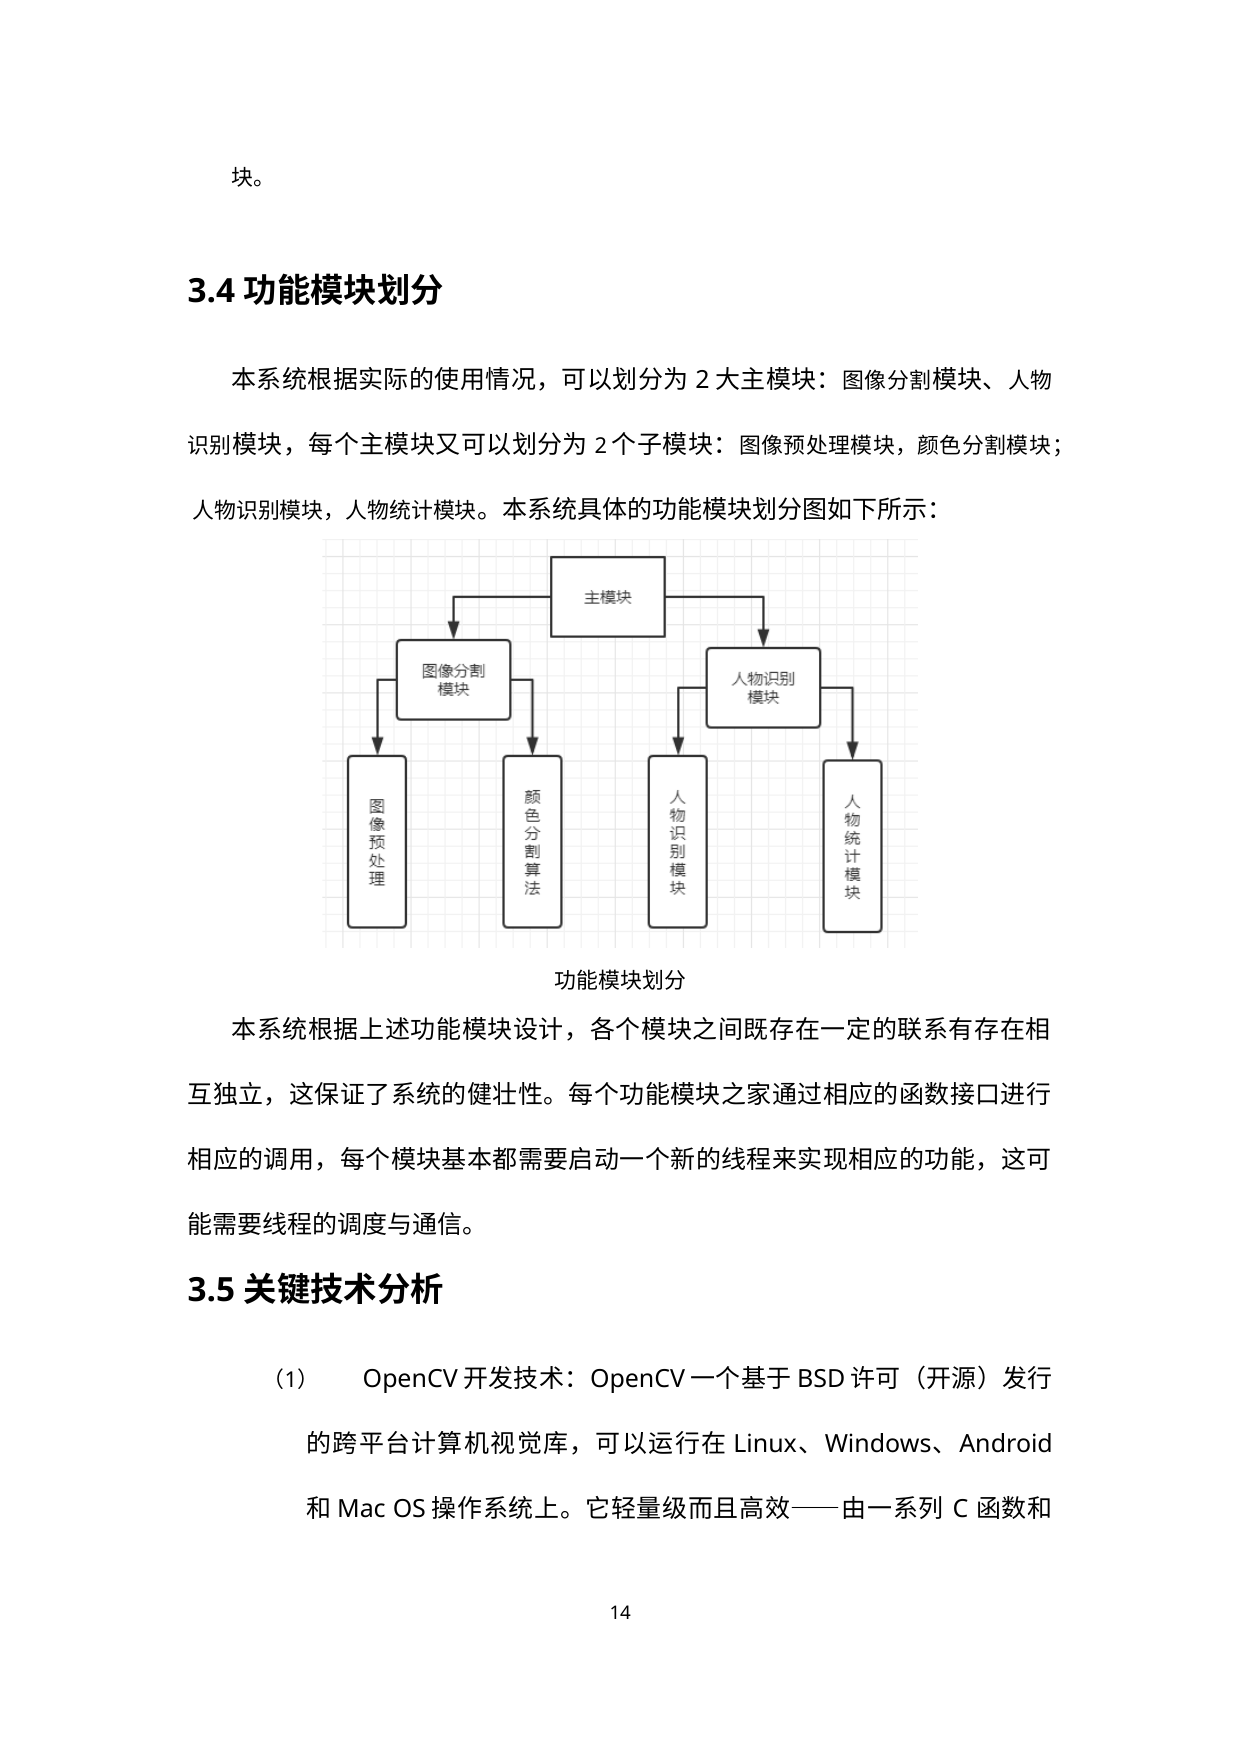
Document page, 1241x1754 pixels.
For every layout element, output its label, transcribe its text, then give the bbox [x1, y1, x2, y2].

text 功能模块划分 [187, 962, 1053, 995]
text 3.5 关键技术分析 [187, 1255, 1053, 1320]
text 本系统根据上述功能模块设计，各个模块之间既存在一定的联系有存在相互独立，这保证了系统的健壮性。每个功能模块之家通过相应的函数接口进行相应的调用，每个模块基本都需要启动一个新的线程来实现相应的功能，这可能需要线程的调度与通信。 [187, 995, 1053, 1255]
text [231, 160, 1053, 192]
text 本系统根据实际的使用情况，可以划分为2大主模块：图像分割模块、人物识别模块，每个主模块又可以划分为2个子模块：图像预处理模块，颜色分割模块； 人物识别模块，人物统计模块。本系统具体的功能模块划分图如下所示： [187, 345, 1053, 540]
text 3.4 功能模块划分 [187, 256, 1053, 321]
picture [322, 539, 918, 948]
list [262, 1344, 1053, 1539]
